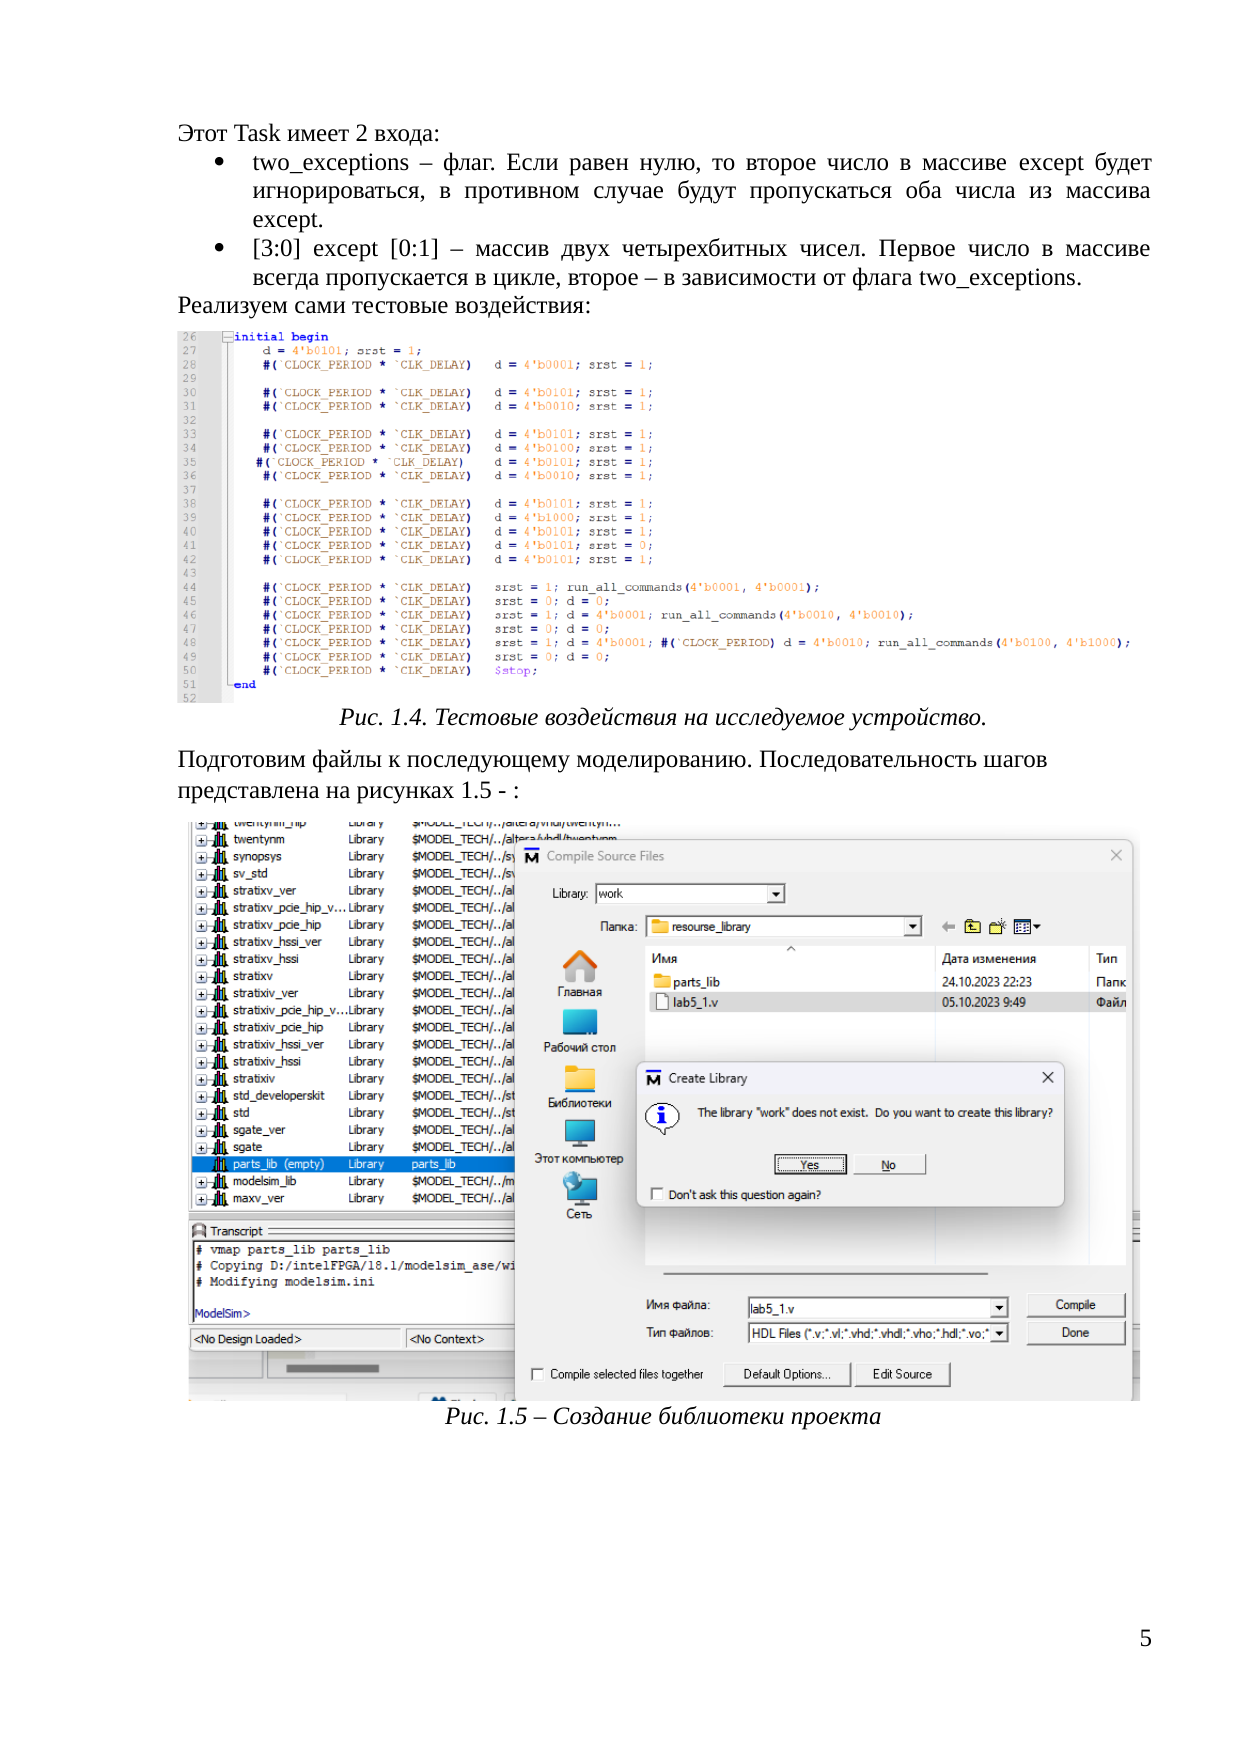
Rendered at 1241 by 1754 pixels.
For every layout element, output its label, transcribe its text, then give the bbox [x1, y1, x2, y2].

list [3:0] except [0:1] – массив двух четырехбитных чисел. Первое число в массиве всегда пропускается в цикле, второе – в зависимости от флага two_exceptions. [215, 233, 1152, 291]
picture [188, 822, 1141, 1401]
list two_exceptions – флаг. Если равен нулю, то второе число в массиве except будет игнорироваться, в противном случае будут пропускаться оба числа из массива except. [215, 147, 1152, 233]
text Подготовим файлы к последующему моделированию. Последовательность шагов представлена на рисунках 1.5 - : [177, 744, 1152, 803]
text Рис. 1.5 – Создание библиотеки проекта [177, 1401, 1152, 1429]
picture [177, 331, 1152, 703]
text Этот Task имеет 2 входа: [177, 118, 1152, 147]
text Реализуем сами тестовые воздействия: [177, 291, 1152, 319]
text Рис. 1.4. Тестовые воздействия на исследуемое устройство. [177, 703, 1152, 731]
